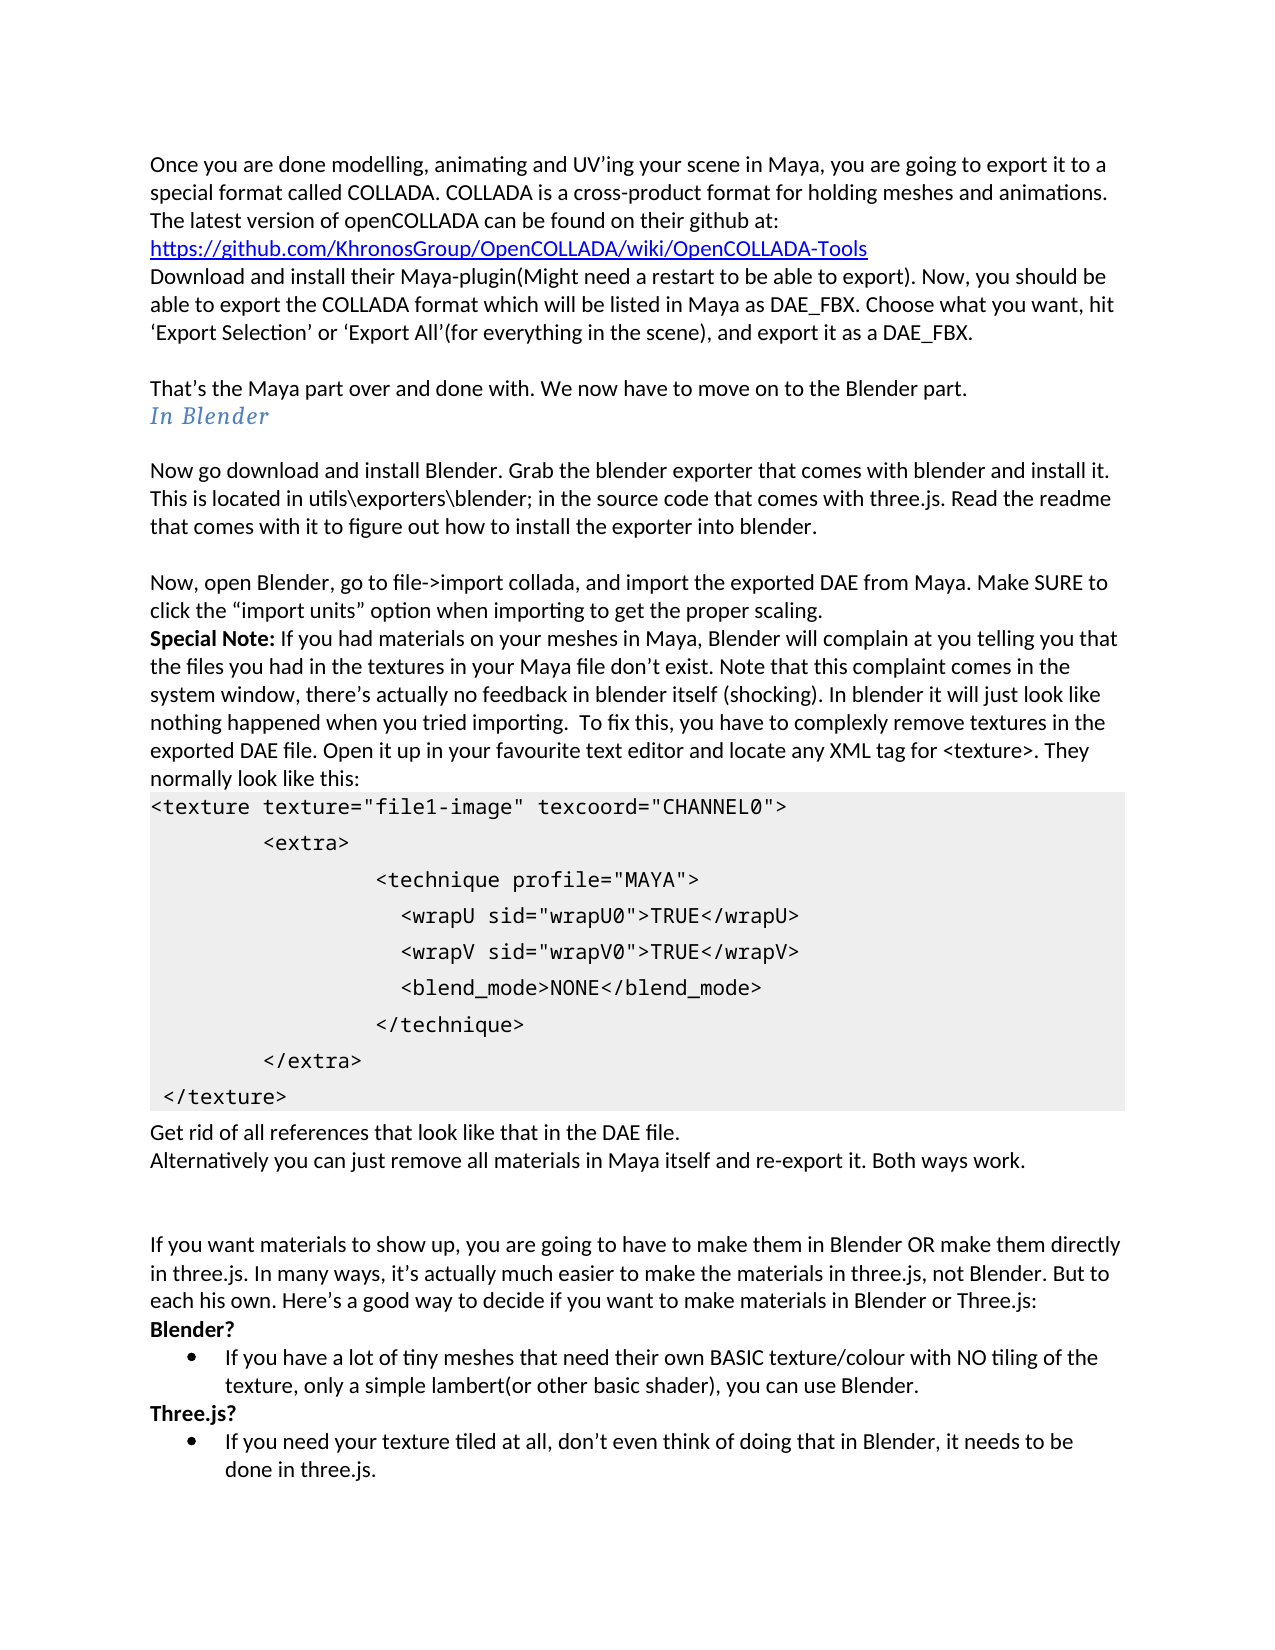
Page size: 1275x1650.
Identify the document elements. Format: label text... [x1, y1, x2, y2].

list If you have a lot of tiny meshes that need their own BASIC texture/colour with NO tiling of the texture, only a simple lambert(or other basic shader), you can use Blender. [187, 1343, 1125, 1399]
text </extra> [150, 1046, 1125, 1074]
text Special Note: If you had materials on your meshes in Maya, Blender will complain at you telling you that the files you had in the textures in your Maya file don’t exist. Note that this complaint comes in the system window, there’s actually no feedback in blender itself (shocking). In blender it will just look like nothing happened when you tried importing. To fix this, you have to complexly remove textures in the exported DAE file. Open it up in your favourite text editor and locate any XML tag for <texture>. They normally look like this: [150, 624, 1125, 792]
text <extra> [150, 828, 1125, 857]
text If you want materials to show up, you are going to have to make them in Blender OR make them directly in three.js. In many ways, it’s actually much easier to make the materials in three.js, not Blender. But to each his own. Here’s a good way to decide if you want to make materials in Blender or Three.js: [150, 1231, 1125, 1315]
list If you need your texture tiled at all, don’t even think of doing that in Blender, it needs to be done in three.js. [187, 1427, 1125, 1483]
text Now go download and install Blender. Grab the blender exporter that comes with blender and install it. This is located in utils\exporters\blender; in the source code that comes with three.js. Read the readme that comes with it to figure out how to install the exporter into blender. [150, 456, 1125, 540]
text </technique> [150, 1010, 1125, 1038]
text <wrapV sid="wrapV0">TRUE</wrapV> [150, 937, 1125, 966]
text https://github.com/KhronosGroup/OpenCOLLADA/wiki/OpenCOLLADA-Tools [150, 234, 1125, 262]
text Once you are done modelling, animating and UV’ing your scene in Maya, you are going to export it to a special format called COLLADA. COLLADA is a cross-product format for holding meshes and animations. The latest version of openCOLLADA can be found on their github at: [150, 150, 1125, 234]
subtitle In Blender [150, 402, 1125, 431]
text Download and install their Maya-plugin(Might need a restart to be able to export). Now, you should be able to export the COLLADA format which will be listed in Maya as DAE_FBX. Choose what you want, hit ‘Export Selection’ or ‘Export All’(for everything in the scene), and export it as a DAE_FBX. [150, 262, 1125, 346]
text That’s the Maya part over and done with. We now have to move on to the Blender part. [150, 374, 1125, 402]
text <texture texture="file1-image" texcoord="CHANNEL0"> [150, 792, 1125, 821]
text <technique profile="MAYA"> [150, 865, 1125, 893]
text Now, open Blender, go to file->import collada, and import the exported DAE from Maya. Make SURE to click the “import units” option when importing to get the proper scaling. [150, 568, 1125, 624]
text Three.js? [150, 1399, 1125, 1427]
text Blender? [150, 1315, 1125, 1343]
text <wrapU sid="wrapU0">TRUE</wrapU> [150, 901, 1125, 929]
text <blend_mode>NONE</blend_mode> [150, 973, 1125, 1002]
text Alternatively you can just remove all materials in Maya itself and re-export it. Both ways work. [150, 1147, 1125, 1174]
text </texture> [150, 1082, 1125, 1111]
text Get rid of all references that look like that in the DAE file. [150, 1118, 1125, 1147]
